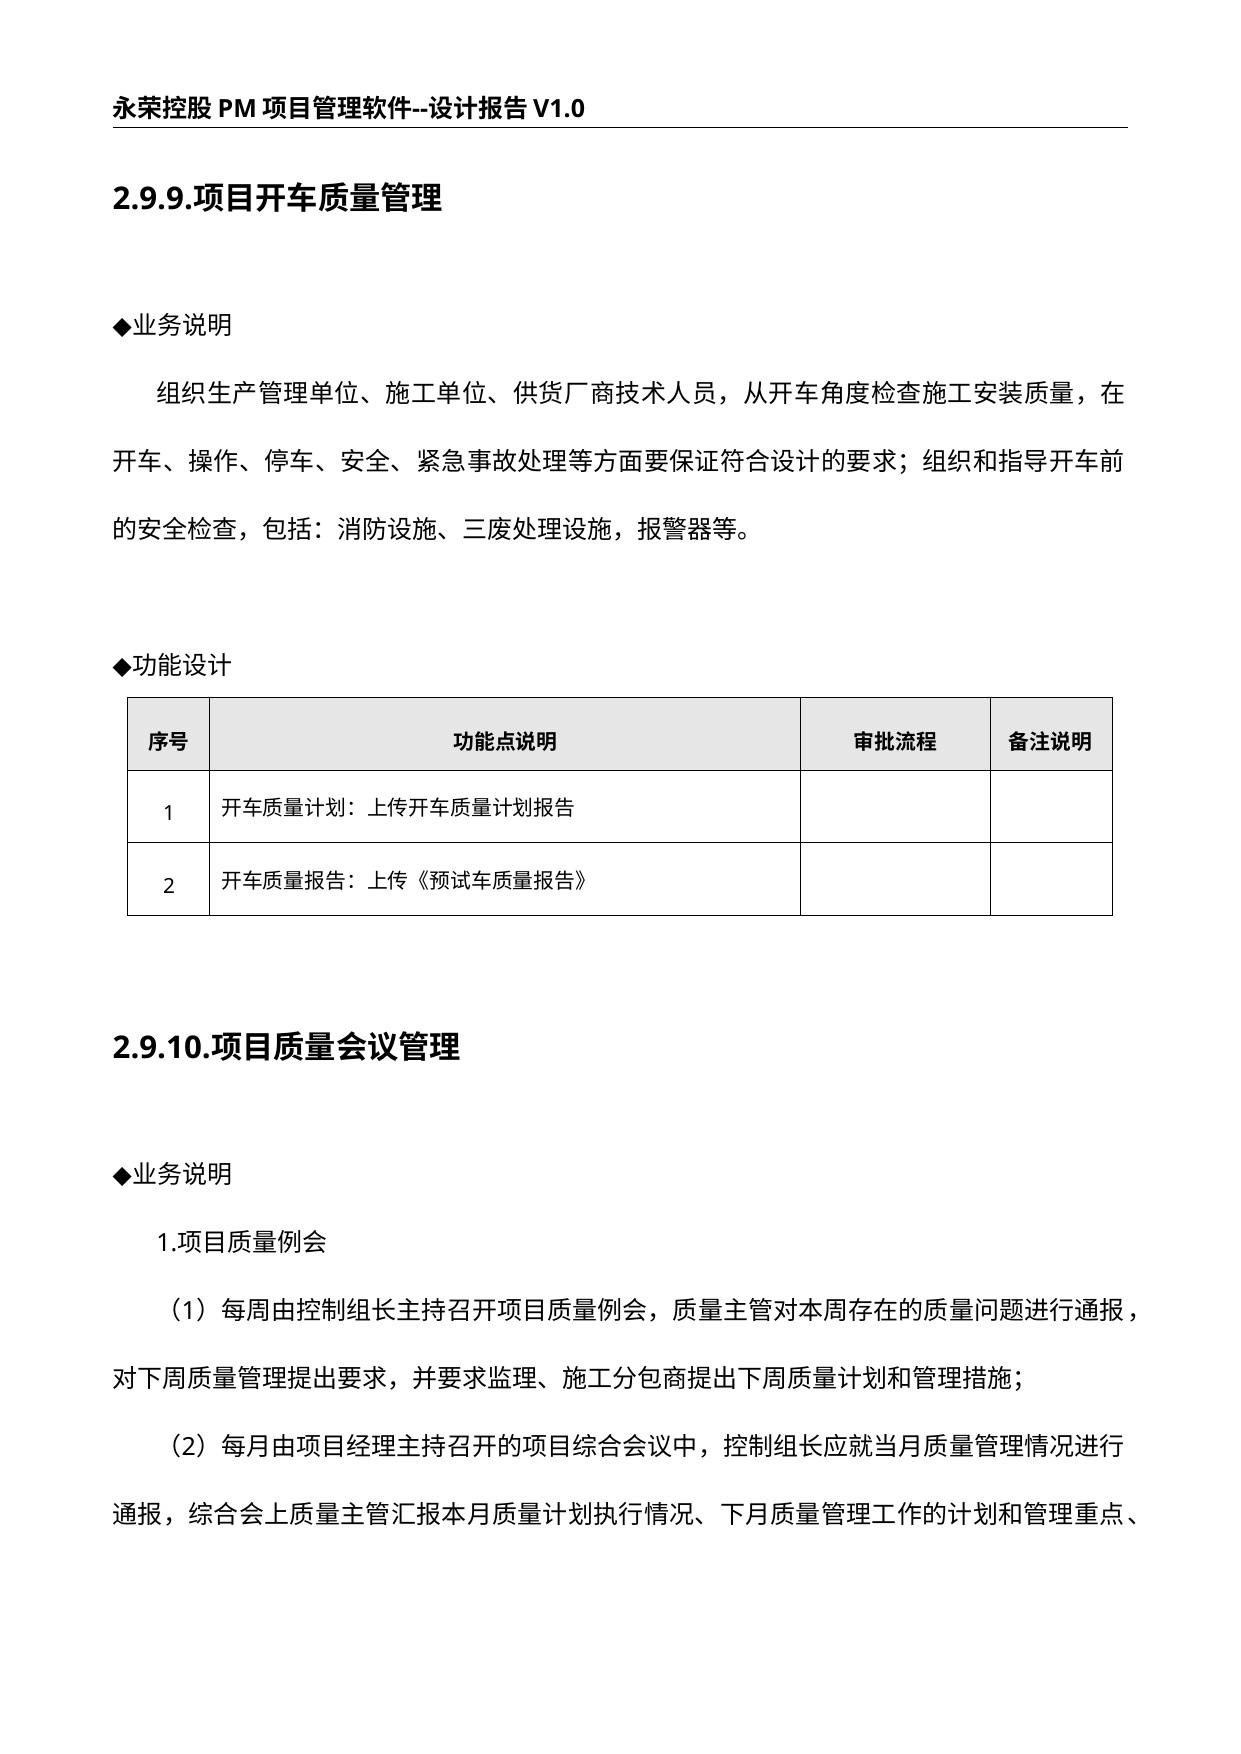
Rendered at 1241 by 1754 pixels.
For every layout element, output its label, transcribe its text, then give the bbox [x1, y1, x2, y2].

table_cell 开车质量报告：上传《预试车质量报告》 [210, 843, 800, 915]
text 1.项目质量例会 [112, 1207, 1128, 1275]
table_cell [801, 771, 990, 842]
table_cell 开车质量计划：上传开车质量计划报告 [210, 771, 800, 842]
text ◆业务说明 [112, 290, 1128, 358]
text ◆功能设计 [112, 629, 1128, 697]
text 组织生产管理单位、施工单位、供货厂商技术人员，从开车角度检查施工安装质量，在开车、操作、停车、安全、紧急事故处理等方面要保证符合设计的要求；组织和指导开车前的安全检查，包括：消防设施、三废处理设施，报警器等。 [112, 358, 1128, 561]
table_cell [991, 771, 1112, 842]
table_cell [801, 843, 990, 915]
subtitle 2.9.9.项目开车质量管理 [112, 162, 1128, 229]
table_header 备注说明 [991, 698, 1112, 770]
table_cell [991, 843, 1112, 915]
subtitle 2.9.10.项目质量会议管理 [112, 1011, 1128, 1079]
text （1）每周由控制组长主持召开项目质量例会，质量主管对本周存在的质量问题进行通报，对下周质量管理提出要求，并要求监理、施工分包商提出下周质量计划和管理措施； [112, 1275, 1128, 1411]
table_cell 2 [128, 843, 209, 915]
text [112, 1411, 1128, 1546]
table_header 功能点说明 [210, 698, 800, 770]
table_cell 1 [128, 771, 209, 842]
table_header 序号 [128, 698, 209, 770]
text ◆业务说明 [112, 1139, 1128, 1207]
table_header 审批流程 [801, 698, 990, 770]
